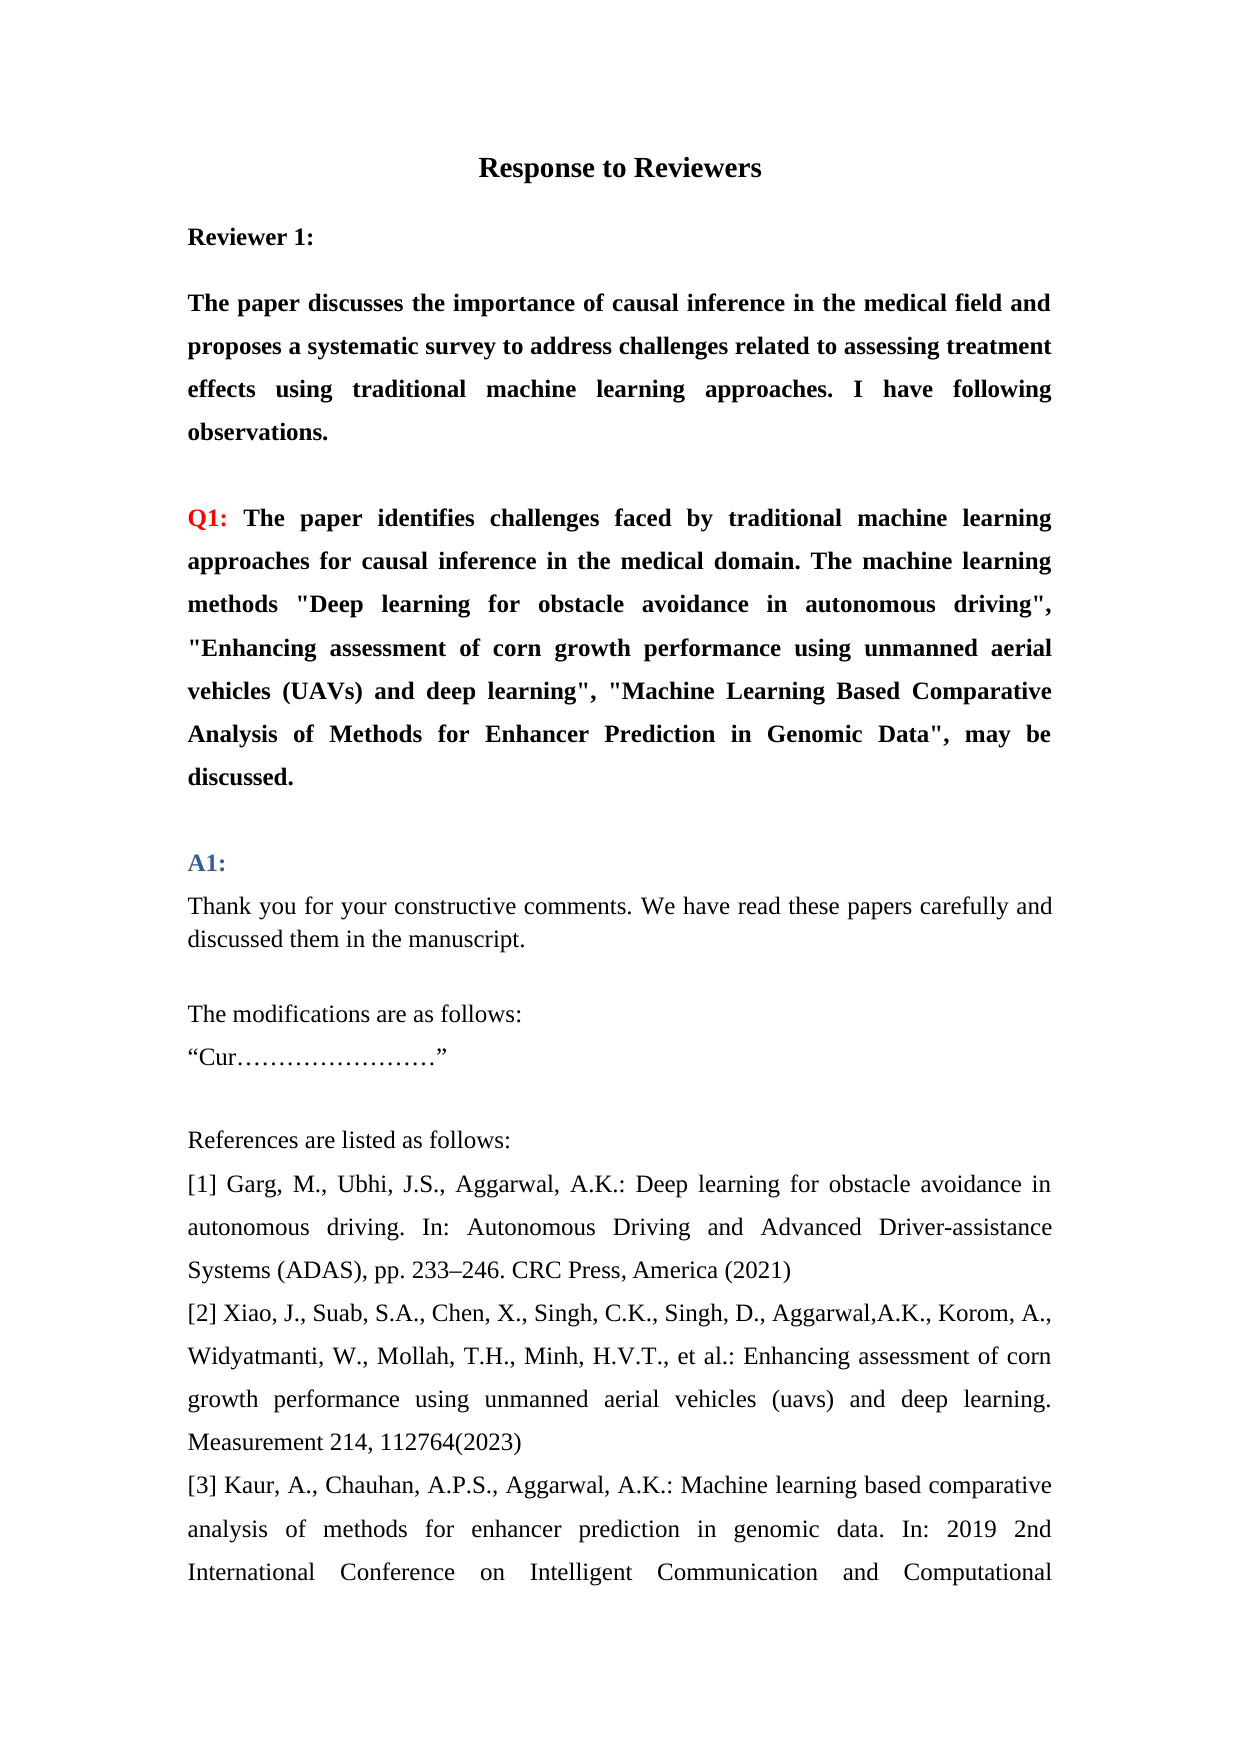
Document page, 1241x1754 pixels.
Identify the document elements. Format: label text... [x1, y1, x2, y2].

text Q1: The paper identifies challenges faced by traditional machine learning approaches for causal inference in the medical domain. The machine learning methods "Deep learning for obstacle avoidance in autonomous driving", "Enhancing assessment of corn growth performance using unmanned aerial vehicles (UAVs) and deep learning", "Machine Learning Based Comparative Analysis of Methods for Enhancer Prediction in Genomic Data", may be discussed. [187, 503, 1053, 791]
text The paper discusses the importance of causal inference in the medical field and proposes a systematic survey to address challenges related to assessing treatment effects using traditional machine learning approaches. I have following observations. [187, 288, 1053, 446]
text [1] Garg, M., Ubhi, J.S., Aggarwal, A.K.: Deep learning for obstacle avoidance in autonomous driving. In: Autonomous Driving and Advanced Driver-assistance Systems (ADAS), pp. 233–246. CRC Press, America (2021) [187, 1169, 1053, 1284]
text Response to Reviewers [187, 150, 1053, 183]
text A1: [187, 848, 1053, 877]
text The modifications are as follows: [187, 999, 1053, 1028]
text Reviewer 1: [187, 222, 1053, 250]
text “Cur……………………” [187, 1042, 1053, 1071]
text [187, 1471, 1053, 1586]
text [2] Xiao, J., Suab, S.A., Chen, X., Singh, C.K., Singh, D., Aggarwal,A.K., Korom, A., Widyatmanti, W., Mollah, T.H., Minh, H.V.T., et al.: Enhancing assessment of corn growth performance using unmanned aerial vehicles (uavs) and deep learning. Measurement 214, 112764(2023) [187, 1298, 1053, 1456]
text Thank you for your constructive comments. We have read these papers carefully and discussed them in the manuscript. [187, 891, 1053, 952]
text References are listed as follows: [187, 1126, 1053, 1154]
